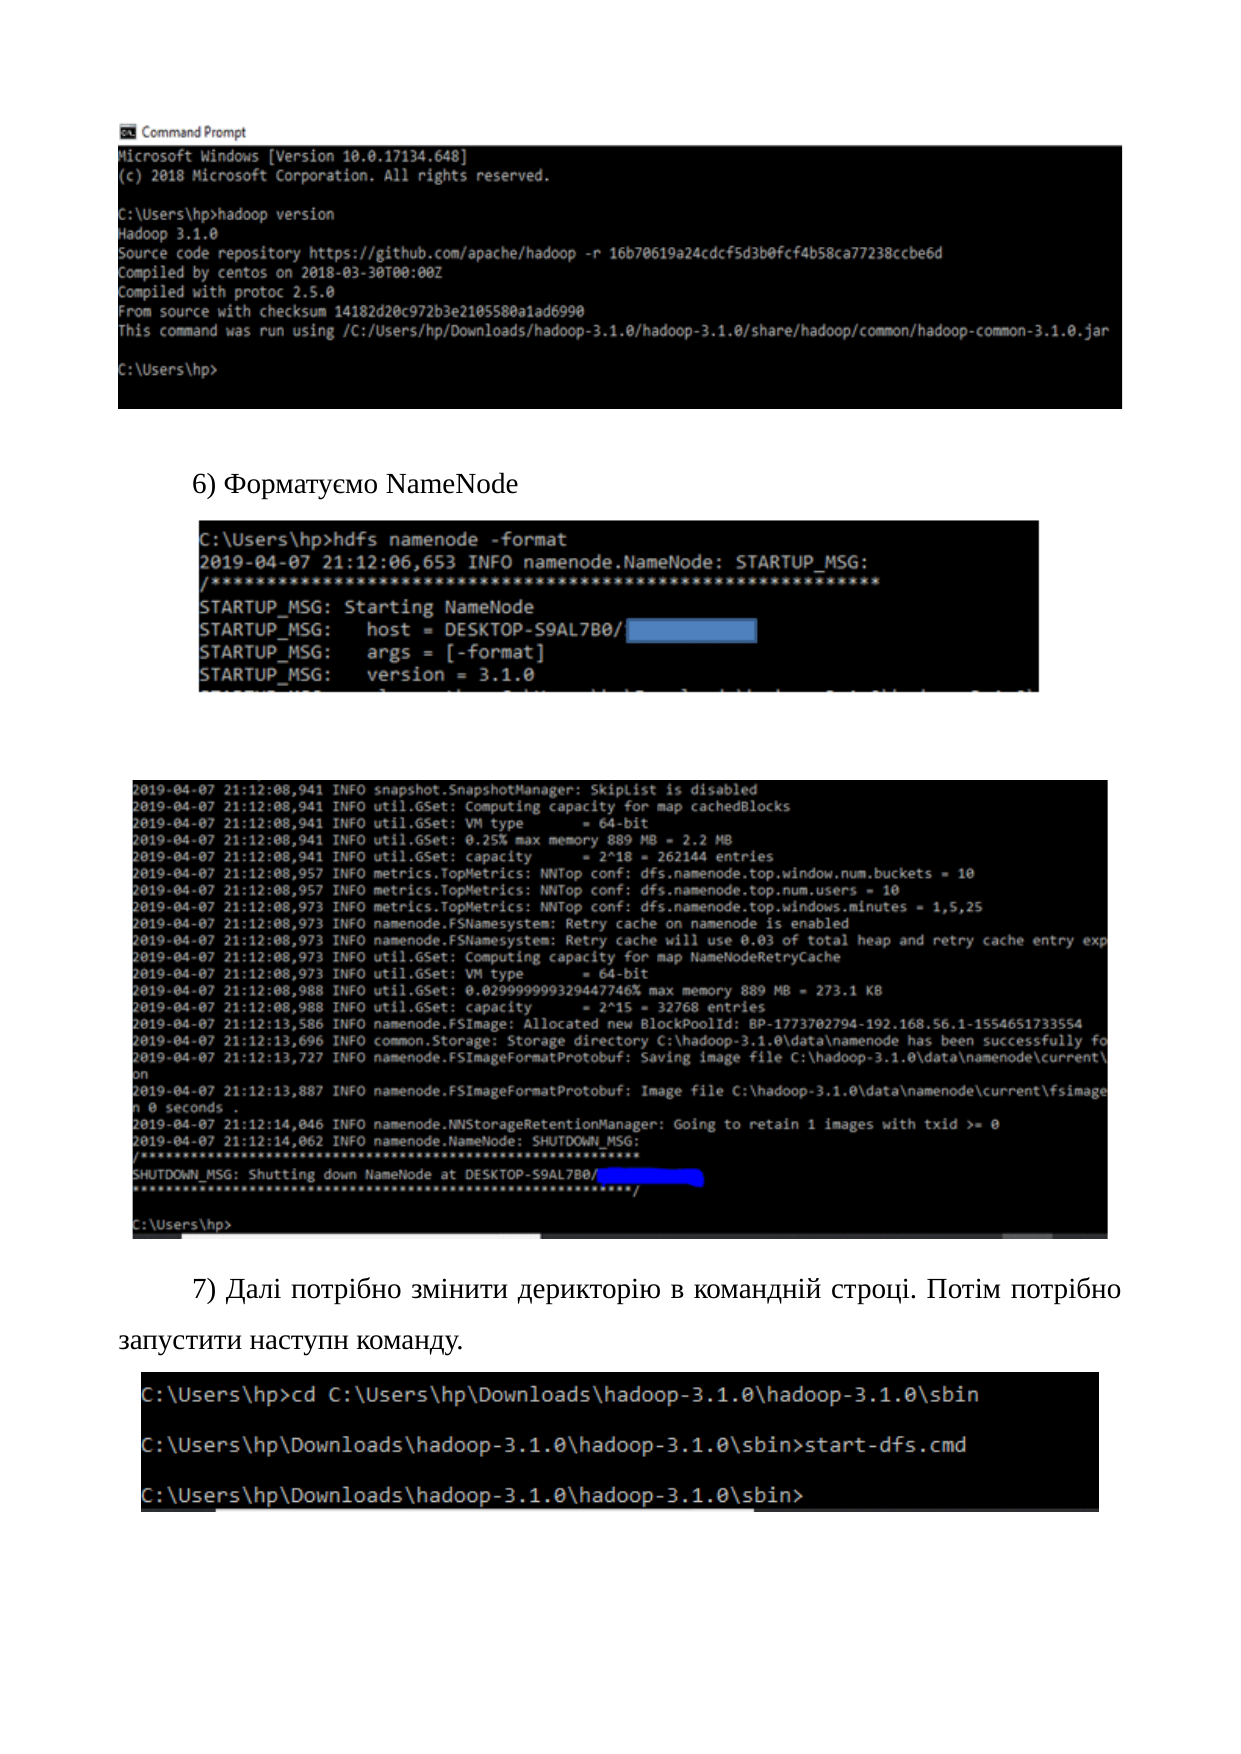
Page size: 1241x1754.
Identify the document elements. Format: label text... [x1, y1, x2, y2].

picture [193, 516, 1047, 697]
picture [141, 1372, 1099, 1512]
picture [118, 118, 1123, 409]
text 6) Форматуємо NameNode [118, 466, 1122, 500]
picture [132, 780, 1108, 1239]
